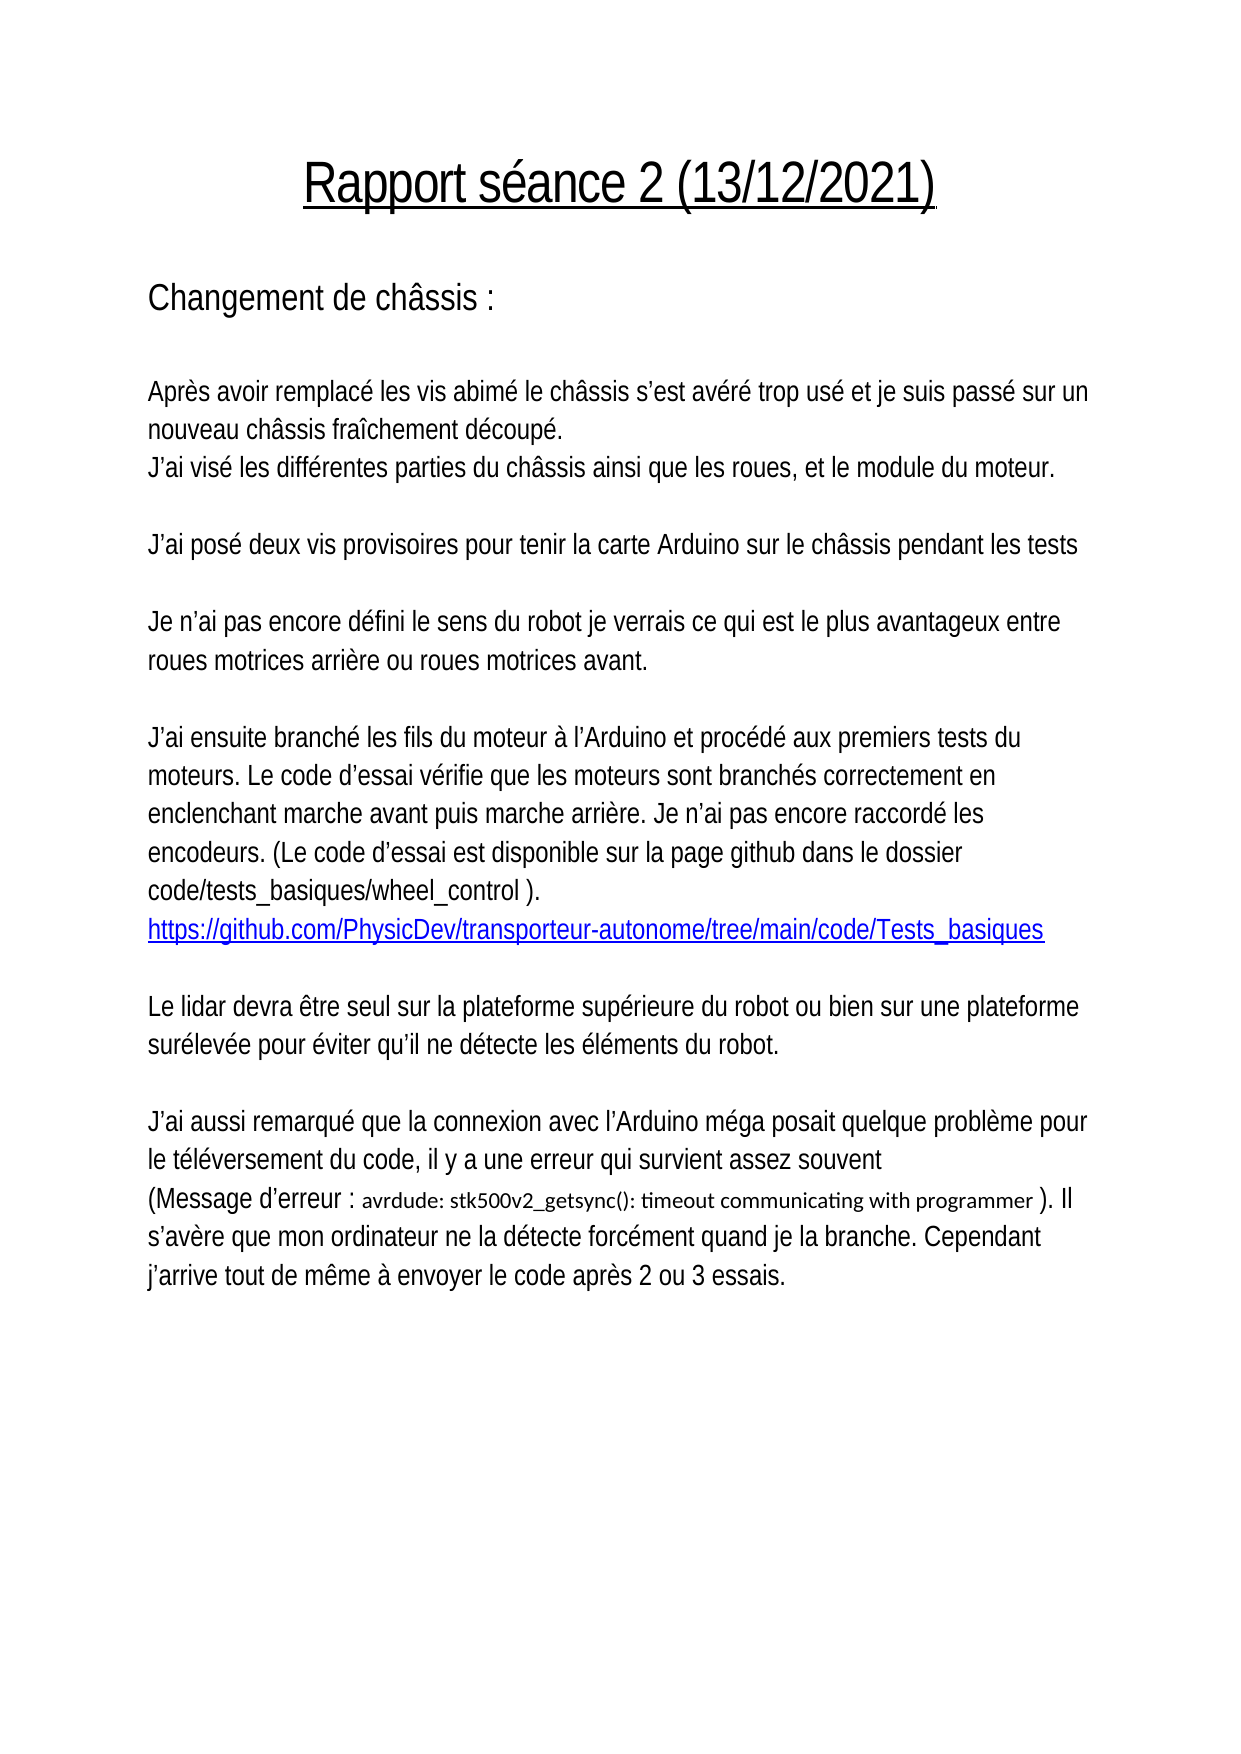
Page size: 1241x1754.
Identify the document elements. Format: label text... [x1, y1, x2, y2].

text J’ai ensuite branché les fils du moteur à l’Arduino et procédé aux premiers tests du moteurs. Le code d’essai vérifie que les moteurs sont branchés correctement en enclenchant marche avant puis marche arrière. Je n’ai pas encore raccordé les encodeurs. (Le code d’essai est disponible sur la page github dans le dossier code/tests_basiques/wheel_control ). [148, 720, 1093, 907]
text Après avoir remplacé les vis abimé le châssis s’est avéré trop usé et je suis passé sur un nouveau châssis fraîchement découpé. [148, 374, 1093, 446]
text J’ai visé les différentes parties du châssis ainsi que les roues, et le module du moteur. [148, 451, 1093, 484]
text (Message d’erreur : avrdude: stk500v2_getsync(): timeout communicating with programmer ). Il s’avère que mon ordinateur ne la détecte forcément quand je la branche. Cependant j’arrive tout de même à envoyer le code après 2 ou 3 essais. [148, 1181, 1093, 1291]
text Changement de châssis : [148, 275, 1093, 318]
title Rapport séance 2 (13/12/2021) [148, 148, 1093, 214]
text Le lidar devra être seul sur la plateforme supérieure du robot ou bien sur une plateforme surélevée pour éviter qu’il ne détecte les éléments du robot. J’ai aussi remarqué que la connexion avec l’Arduino méga posait quelque problème pour le téléversement du code, il y a une erreur qui survient assez souvent [148, 989, 1093, 1176]
text https://github.com/PhysicDev/transporteur-autonome/tree/main/code/Tests_basiques [148, 912, 1093, 945]
text Je n’ai pas encore défini le sens du robot je verrais ce qui est le plus avantageux entre roues motrices arrière ou roues motrices avant. [148, 604, 1093, 676]
text J’ai posé deux vis provisoires pour tenir la carte Arduino sur le châssis pendant les tests [148, 527, 1093, 561]
